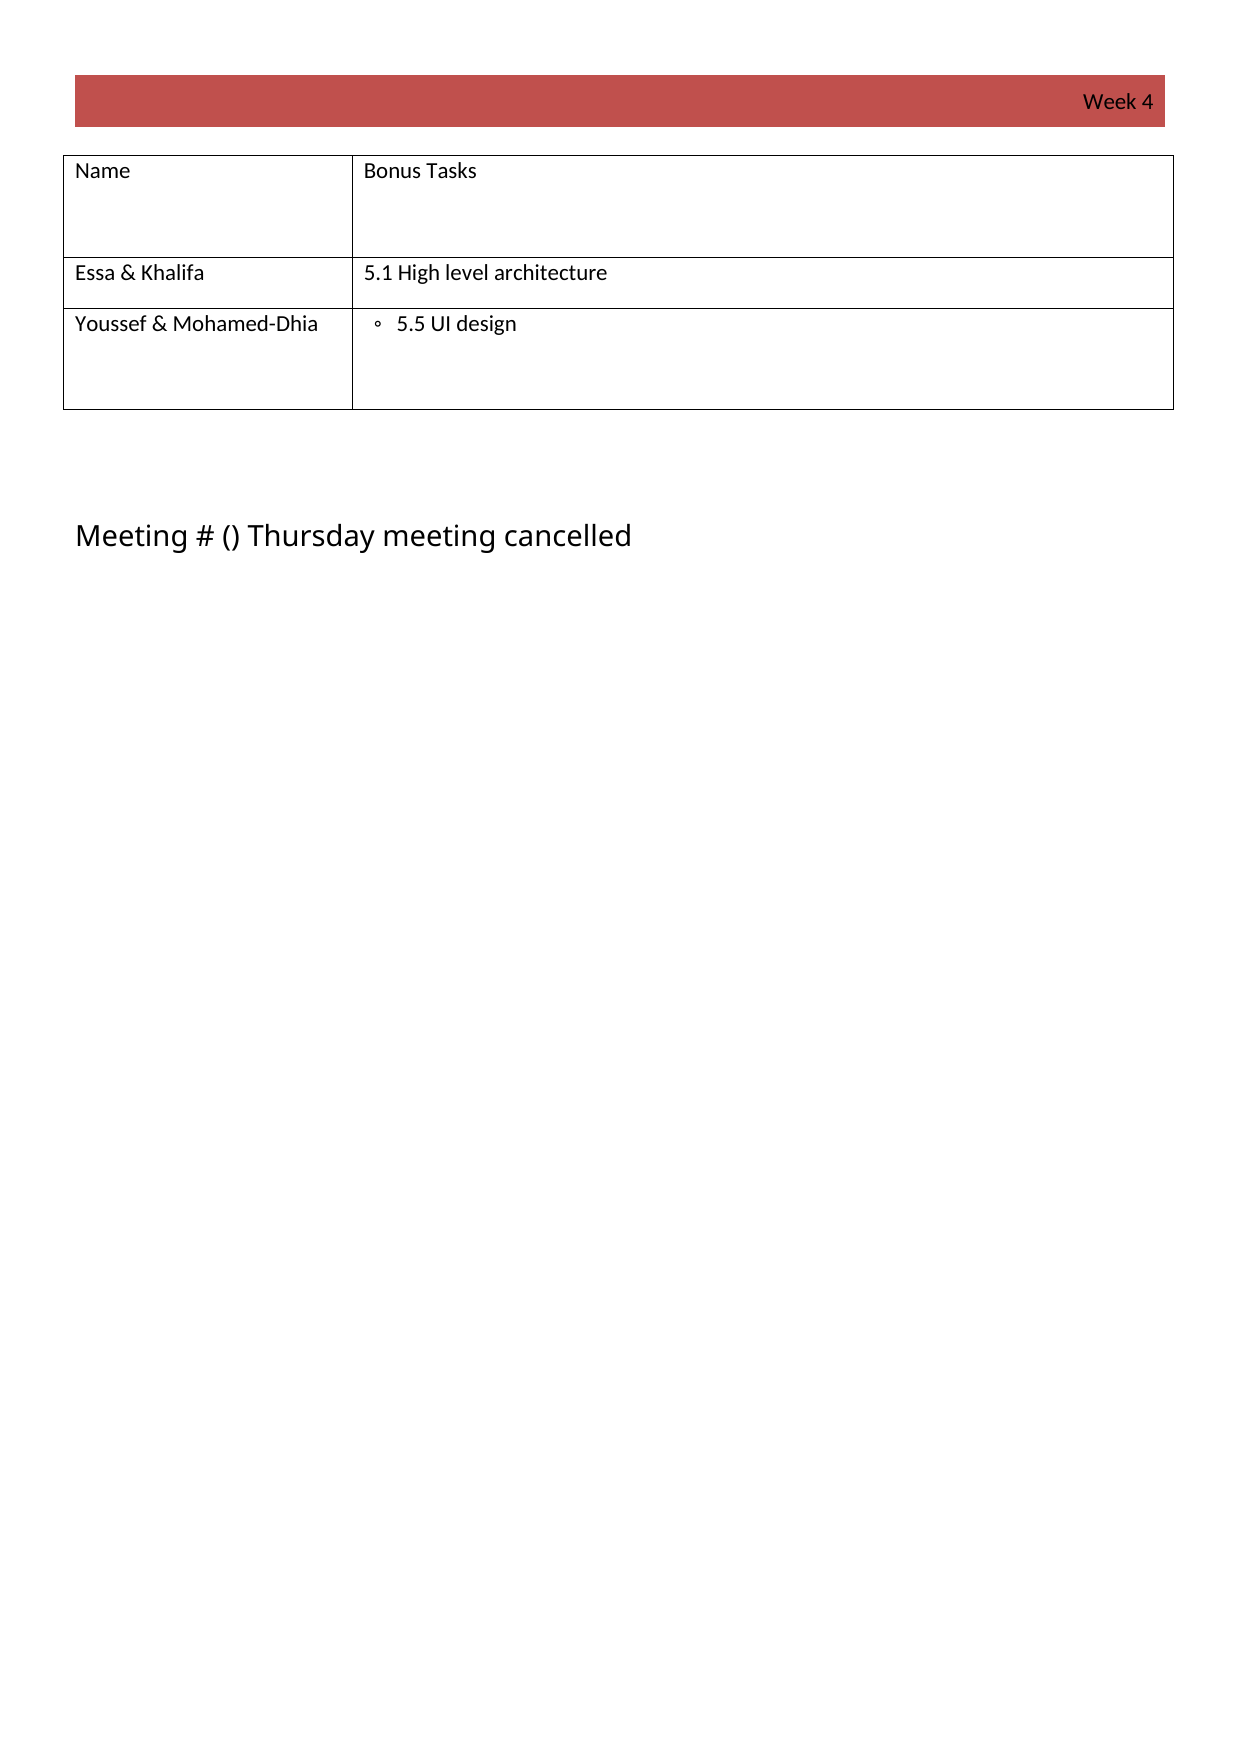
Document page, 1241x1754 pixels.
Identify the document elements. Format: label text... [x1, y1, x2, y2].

table_cell 5.5 UI design [353, 309, 1173, 408]
table_header Bonus Tasks [353, 156, 1173, 257]
text Meeting # () Thursday meeting cancelled [75, 516, 1165, 555]
table_header Name [64, 156, 352, 257]
table_cell Youssef & Mohamed-Dhia [64, 309, 352, 408]
table_cell Essa & Khalifa [64, 258, 352, 308]
table_cell 5.1 High level architecture [353, 258, 1173, 308]
